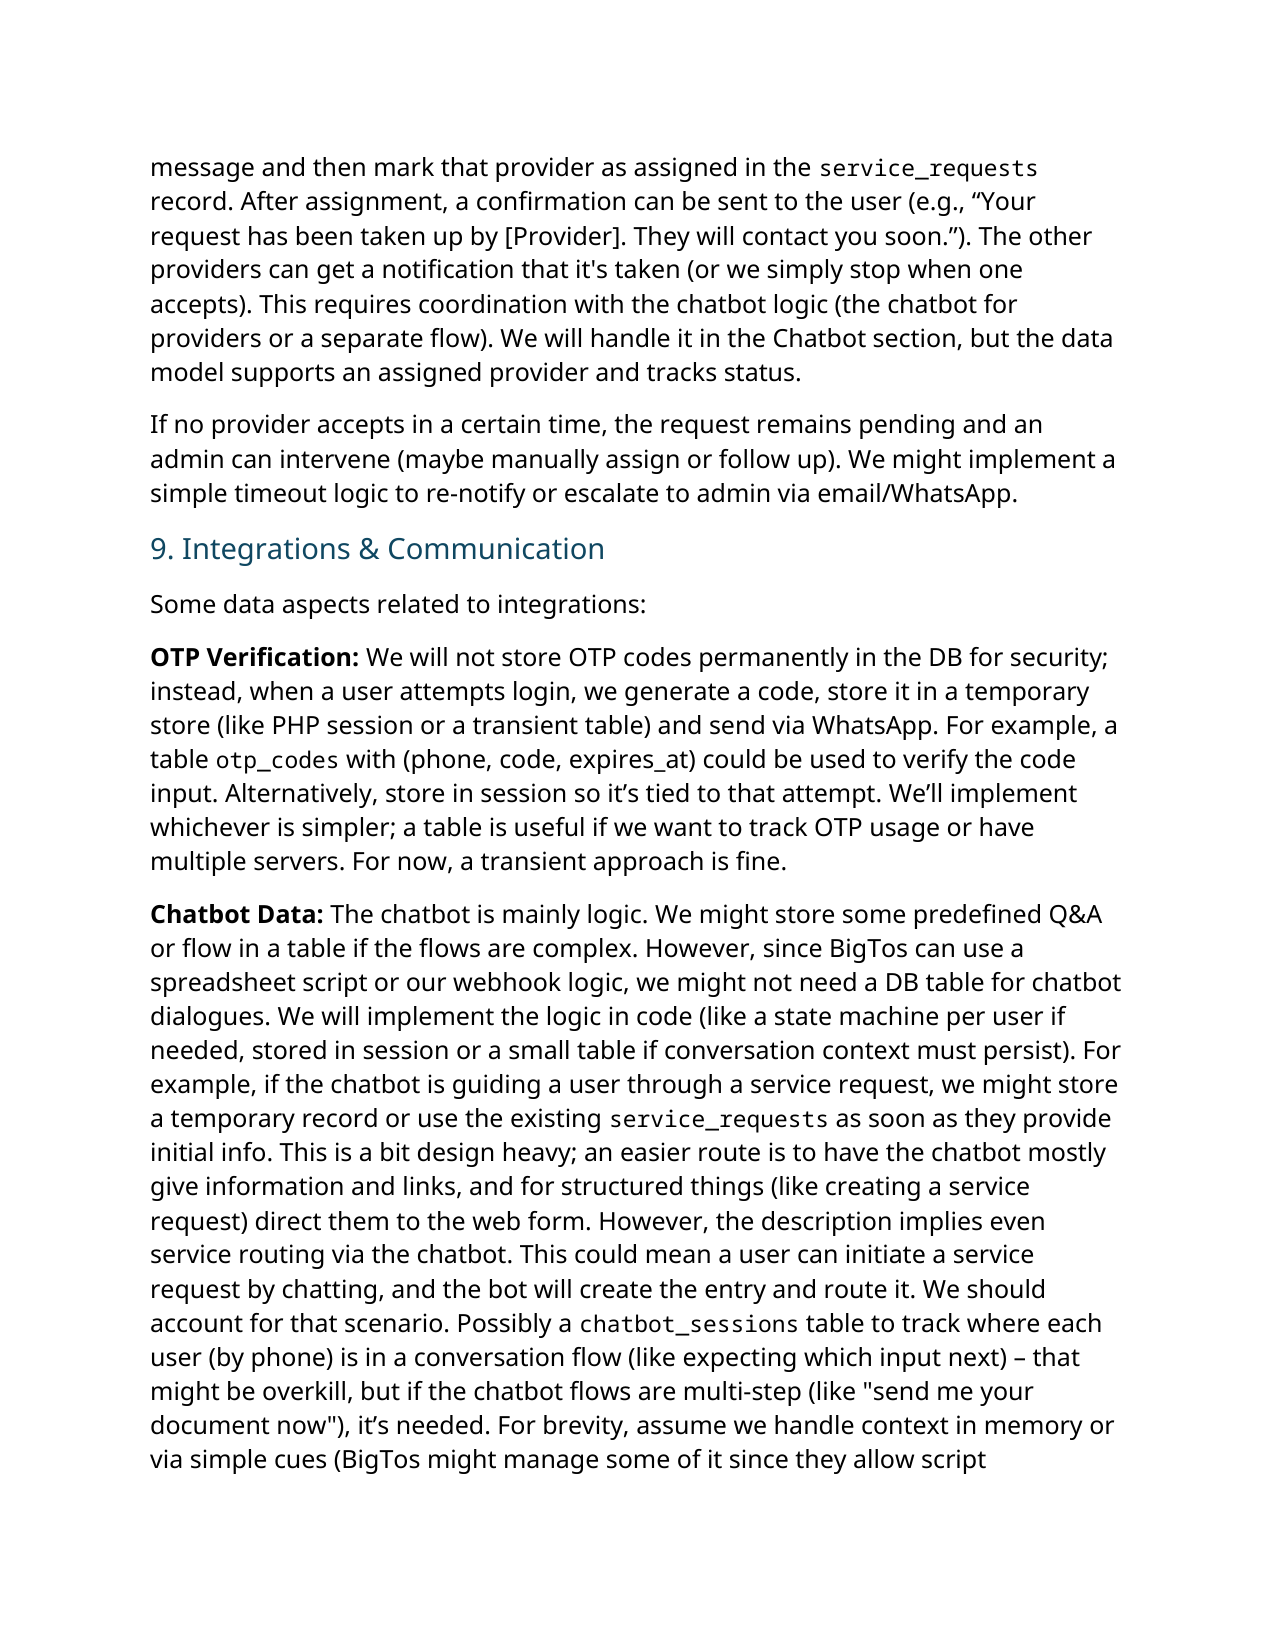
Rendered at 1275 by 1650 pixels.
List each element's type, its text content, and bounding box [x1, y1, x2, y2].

text Some data aspects related to integrations: [150, 587, 1125, 621]
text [150, 897, 1125, 1476]
text If no provider accepts in a certain time, the request remains pending and an admin can intervene (maybe manually assign or follow up). We might implement a simple timeout logic to re-notify or escalate to admin via email/WhatsApp. [150, 407, 1125, 509]
text OTP Verification: We will not store OTP codes permanently in the DB for security; instead, when a user attempts login, we generate a code, store it in a temporary store (like PHP session or a transient table) and send via WhatsApp. For example, a table otp_codes with (phone, code, expires_at) could be used to verify the code input. Alternatively, store in session so it’s tied to that attempt. We’ll implement whichever is simpler; a table is useful if we want to track OTP usage or have multiple servers. For now, a transient approach is fine. [150, 639, 1125, 878]
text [150, 150, 1125, 388]
subtitle 9. Integrations & Communication [150, 528, 1125, 568]
